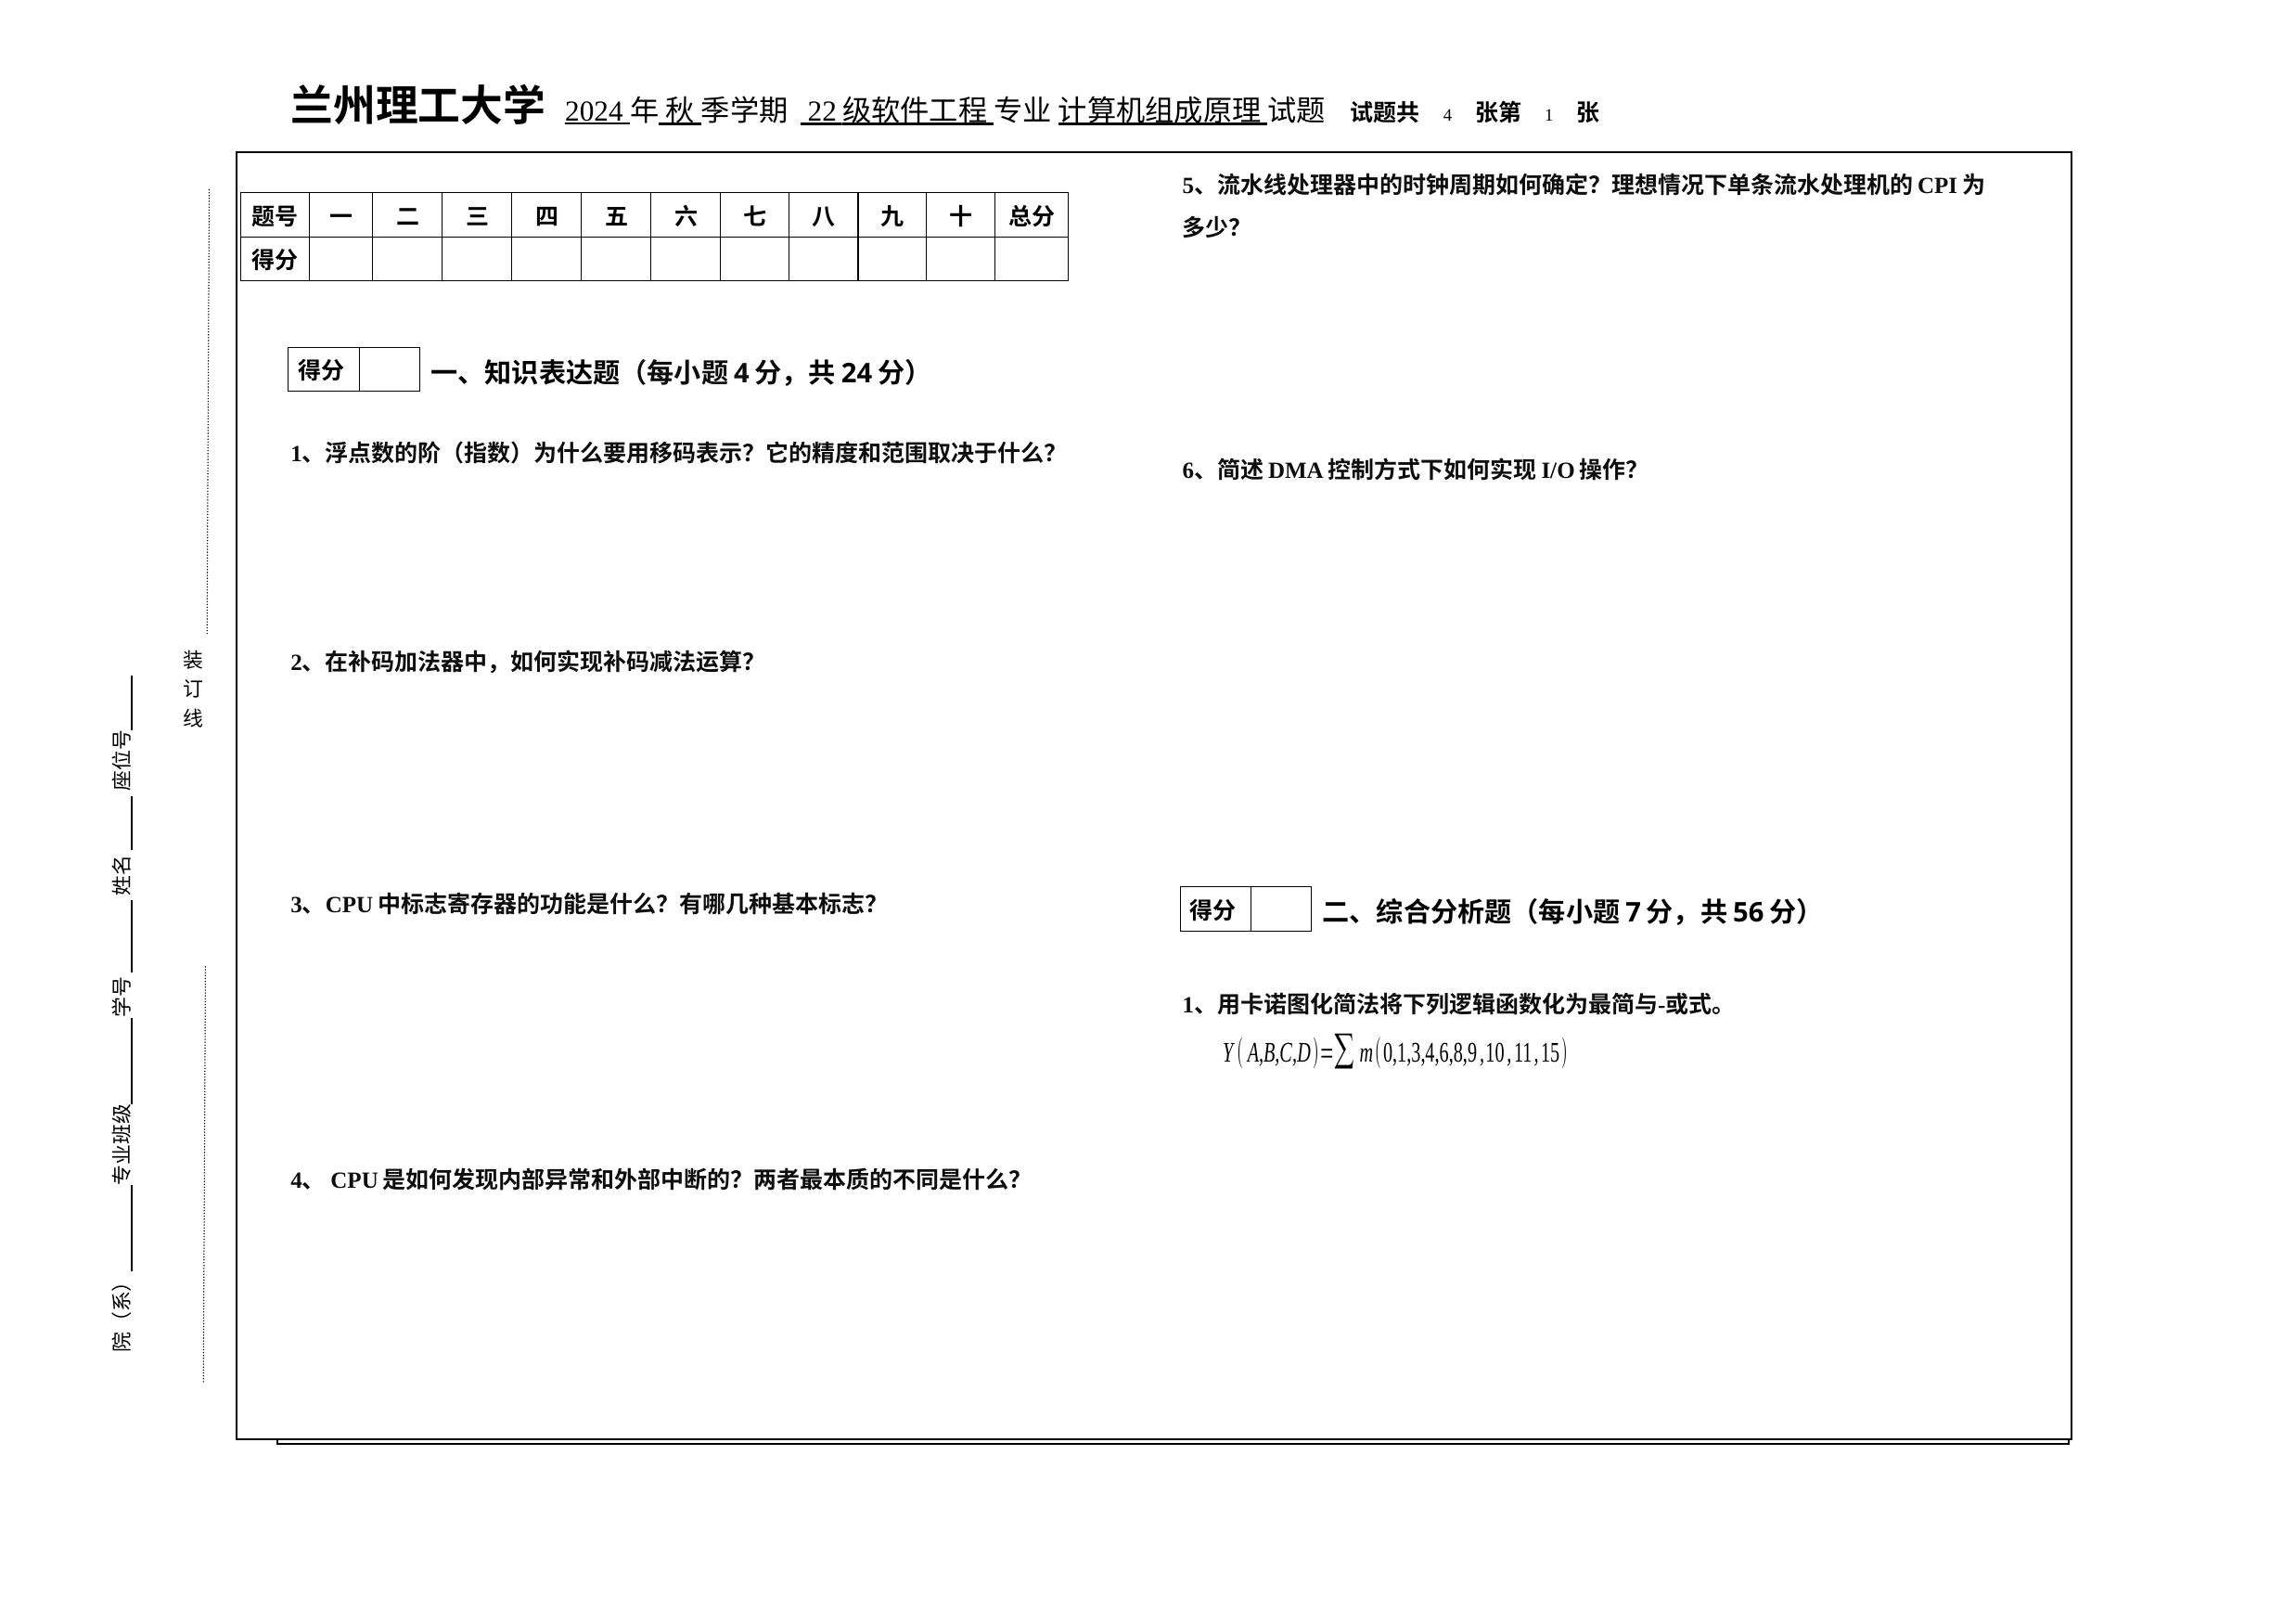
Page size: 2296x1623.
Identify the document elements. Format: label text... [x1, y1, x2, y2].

table_cell 得分 [241, 238, 309, 280]
table_header 八 [789, 193, 857, 237]
table_cell [721, 238, 789, 280]
table_cell [859, 238, 926, 280]
table_cell [789, 238, 857, 280]
table_header 得分 [289, 348, 359, 391]
list 用卡诺图化简法将下列逻辑函数化为最简与-或式。 [1182, 973, 1994, 1033]
table_cell [651, 238, 720, 280]
list 5、流水线处理器中的时钟周期如何确定？理想情况下单条流水处理机的CPI为多少？ [1182, 167, 1996, 242]
list 在补码加法器中，如何实现补码减法运算？ [290, 643, 1105, 677]
list 4、 CPU是如何发现内部异常和外部中断的？两者最本质的不同是什么？ [290, 1161, 1105, 1194]
list 6、简述DMA控制方式下如何实现I/O操作？ [1182, 451, 1996, 484]
table_header 六 [651, 193, 720, 237]
table_header 一 [310, 193, 372, 237]
table_cell [582, 238, 650, 280]
table_header 五 [582, 193, 650, 237]
table_header 二 [373, 193, 442, 237]
text 一、知识表达题（每小题4分，共24分） [290, 341, 1105, 401]
table_header [360, 348, 419, 391]
table_header 得分 [1181, 887, 1251, 930]
table_cell [443, 238, 511, 280]
table_cell [373, 238, 442, 280]
table_header 十 [927, 193, 994, 237]
table_cell [512, 238, 581, 280]
list 浮点数的阶（指数）为什么要用移码表示？它的精度和范围取决于什么？ [290, 434, 1105, 469]
table_cell [995, 238, 1068, 280]
table_header 九 [859, 193, 926, 237]
table_header [1251, 887, 1311, 930]
list CPU中标志寄存器的功能是什么？有哪几种基本标志？ [290, 885, 1105, 920]
table_header 总分 [995, 193, 1068, 237]
text 二、综合分析题（每小题7分，共56分） [1182, 881, 1996, 941]
table_header 三 [443, 193, 511, 237]
table_header 七 [721, 193, 789, 237]
table_cell [927, 238, 994, 280]
table_cell [310, 238, 372, 280]
table_header 题号 [241, 193, 309, 237]
table_header 四 [512, 193, 581, 237]
